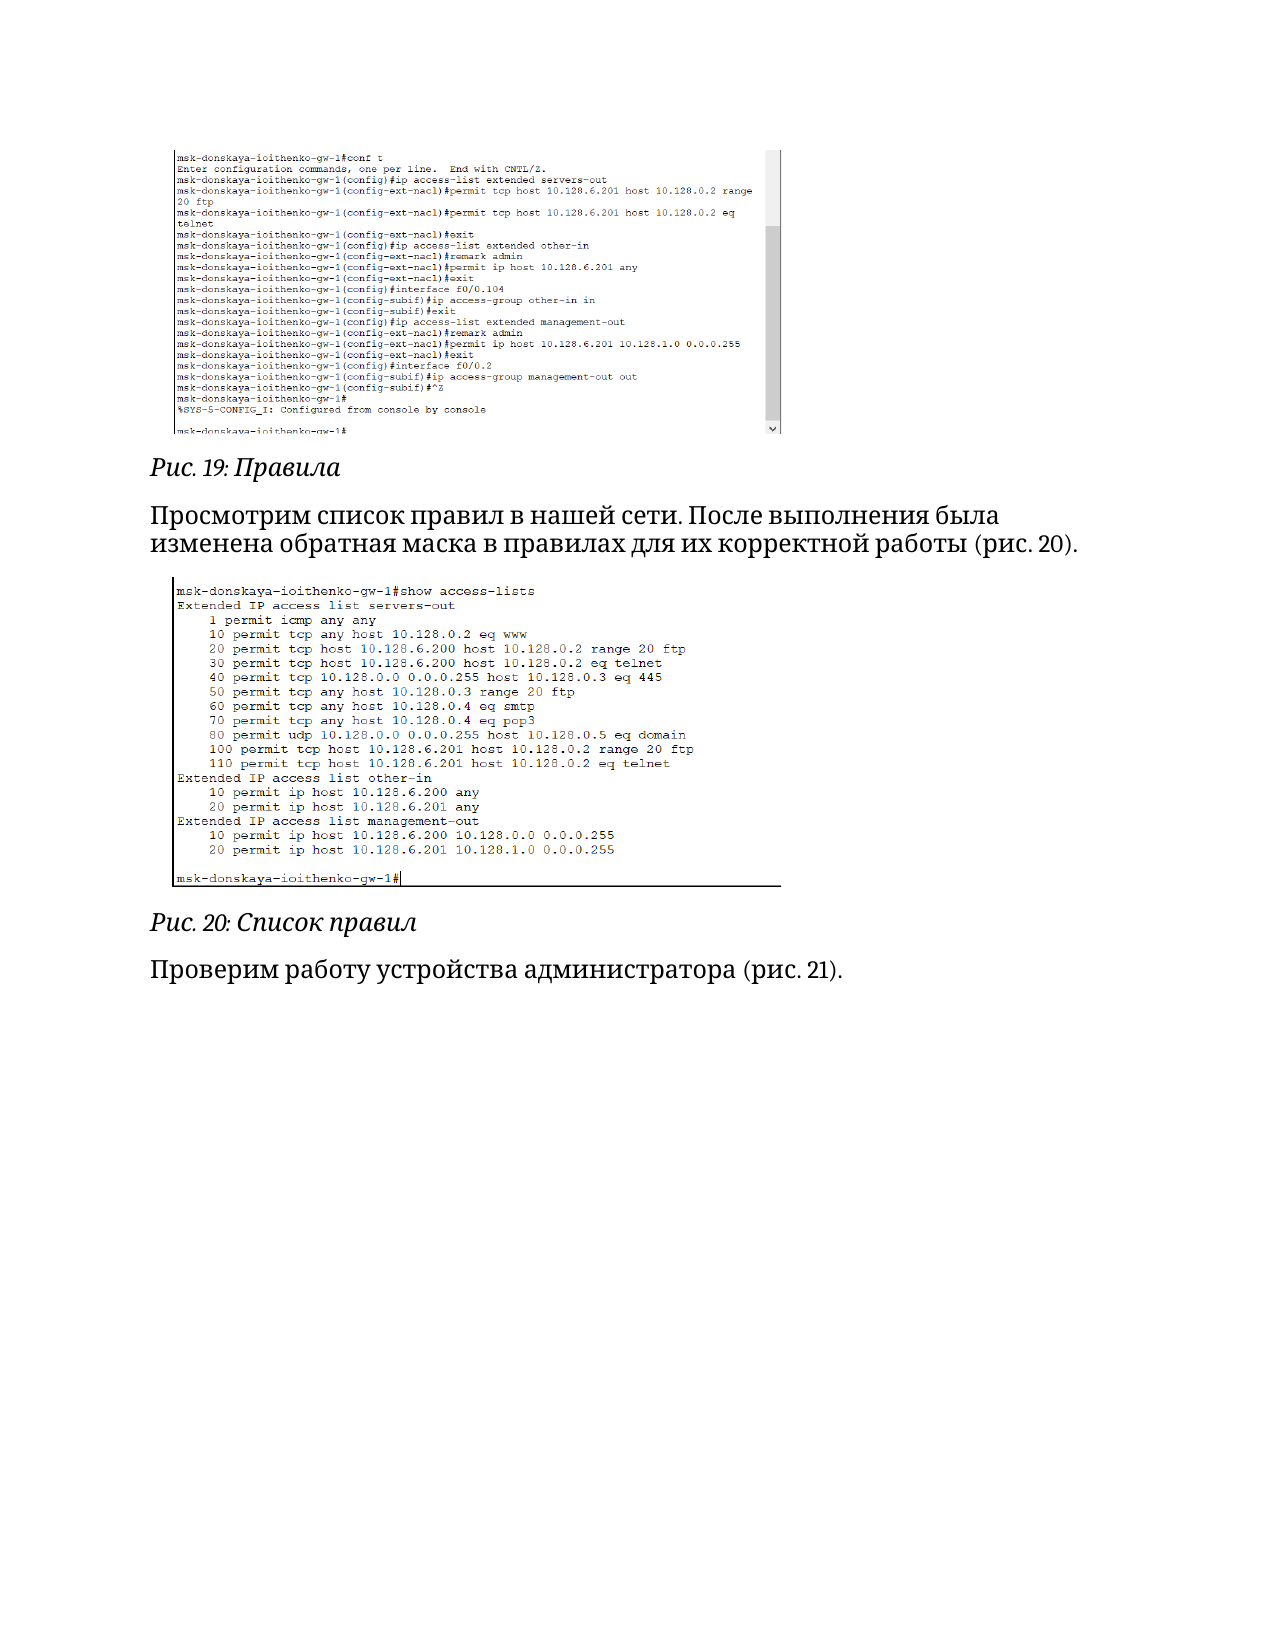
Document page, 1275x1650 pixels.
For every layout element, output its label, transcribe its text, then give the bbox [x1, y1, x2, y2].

text Просмотрим список правил в нашей сети. После выполнения была изменена обратная маска в правилах для их корректной работы (рис. 20). [150, 502, 1125, 559]
picture [168, 577, 782, 889]
picture [168, 150, 782, 434]
text Рис. 19: Правила [150, 454, 1125, 483]
text Рис. 20: Список правил [150, 909, 1125, 938]
text Проверим работу устройства администратора (рис. 21). [150, 956, 1125, 985]
